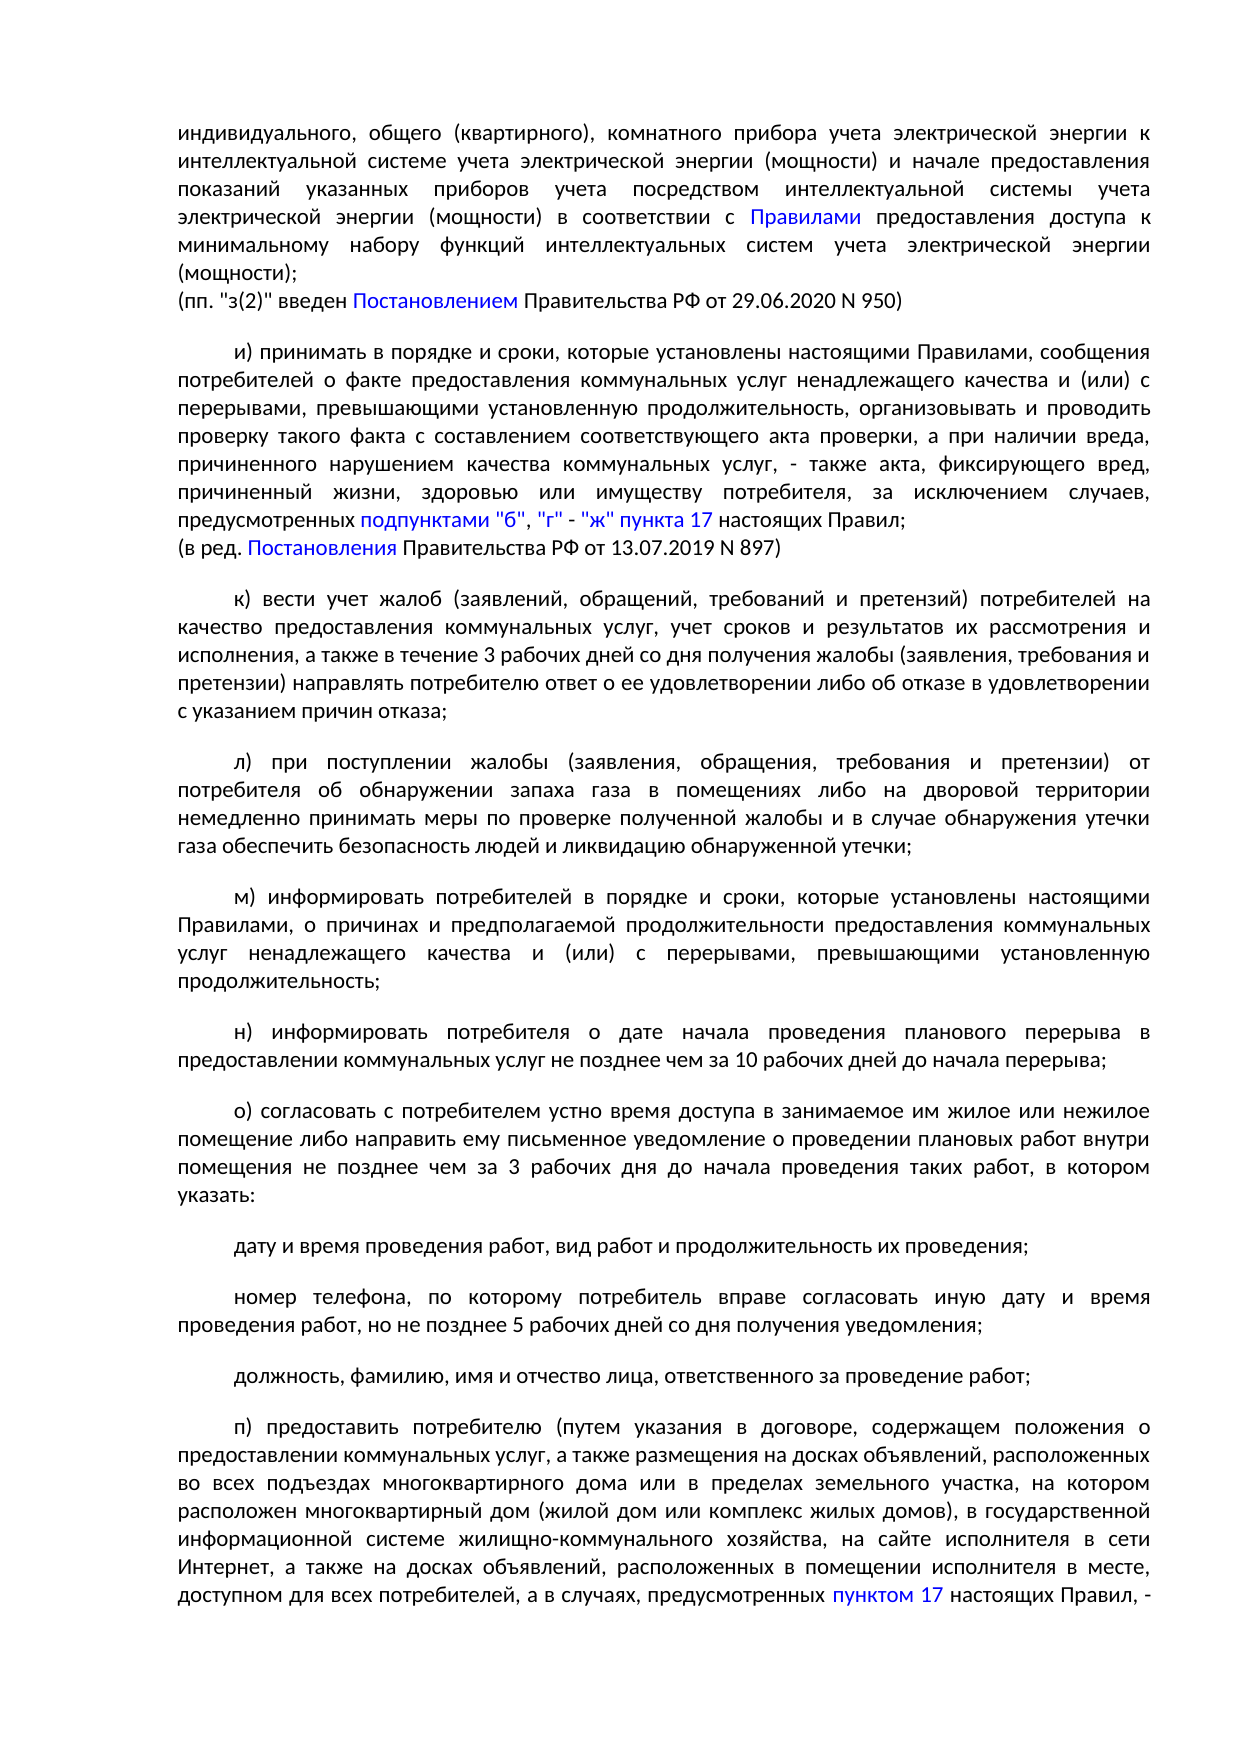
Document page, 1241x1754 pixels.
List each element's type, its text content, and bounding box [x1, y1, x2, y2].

text к) вести учет жалоб (заявлений, обращений, требований и претензий) потребителей на качество предоставления коммунальных услуг, учет сроков и результатов их рассмотрения и исполнения, а также в течение 3 рабочих дней со дня получения жалобы (заявления, требования и претензии) направлять потребителю ответ о ее удовлетворении либо об отказе в удовлетворении с указанием причин отказа; [177, 584, 1152, 724]
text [177, 1412, 1152, 1608]
text должность, фамилию, имя и отчество лица, ответственного за проведение работ; [177, 1361, 1152, 1389]
text о) согласовать с потребителем устно время доступа в занимаемое им жилое или нежилое помещение либо направить ему письменное уведомление о проведении плановых работ внутри помещения не позднее чем за 3 рабочих дня до начала проведения таких работ, в котором указать: [177, 1096, 1152, 1208]
text (в ред. Постановления Правительства РФ от 13.07.2019 N 897) [177, 533, 1152, 561]
text м) информировать потребителей в порядке и сроки, которые установлены настоящими Правилами, о причинах и предполагаемой продолжительности предоставления коммунальных услуг ненадлежащего качества и (или) с перерывами, превышающими установленную продолжительность; [177, 882, 1152, 994]
text л) при поступлении жалобы (заявления, обращения, требования и претензии) от потребителя об обнаружении запаха газа в помещениях либо на дворовой территории немедленно принимать меры по проверке полученной жалобы и в случае обнаружения утечки газа обеспечить безопасность людей и ликвидацию обнаруженной утечки; [177, 747, 1152, 859]
text номер телефона, по которому потребитель вправе согласовать иную дату и время проведения работ, но не позднее 5 рабочих дней со дня получения уведомления; [177, 1282, 1152, 1338]
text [177, 118, 1152, 286]
text (пп. "з(2)" введен Постановлением Правительства РФ от 29.06.2020 N 950) [177, 286, 1152, 314]
text дату и время проведения работ, вид работ и продолжительность их проведения; [177, 1231, 1152, 1259]
text н) информировать потребителя о дате начала проведения планового перерыва в предоставлении коммунальных услуг не позднее чем за 10 рабочих дней до начала перерыва; [177, 1017, 1152, 1073]
text и) принимать в порядке и сроки, которые установлены настоящими Правилами, сообщения потребителей о факте предоставления коммунальных услуг ненадлежащего качества и (или) с перерывами, превышающими установленную продолжительность, организовывать и проводить проверку такого факта с составлением соответствующего акта проверки, а при наличии вреда, причиненного нарушением качества коммунальных услуг, - также акта, фиксирующего вред, причиненный жизни, здоровью или имуществу потребителя, за исключением случаев, предусмотренных подпунктами "б", "г" - "ж" пункта 17 настоящих Правил; [177, 337, 1152, 533]
